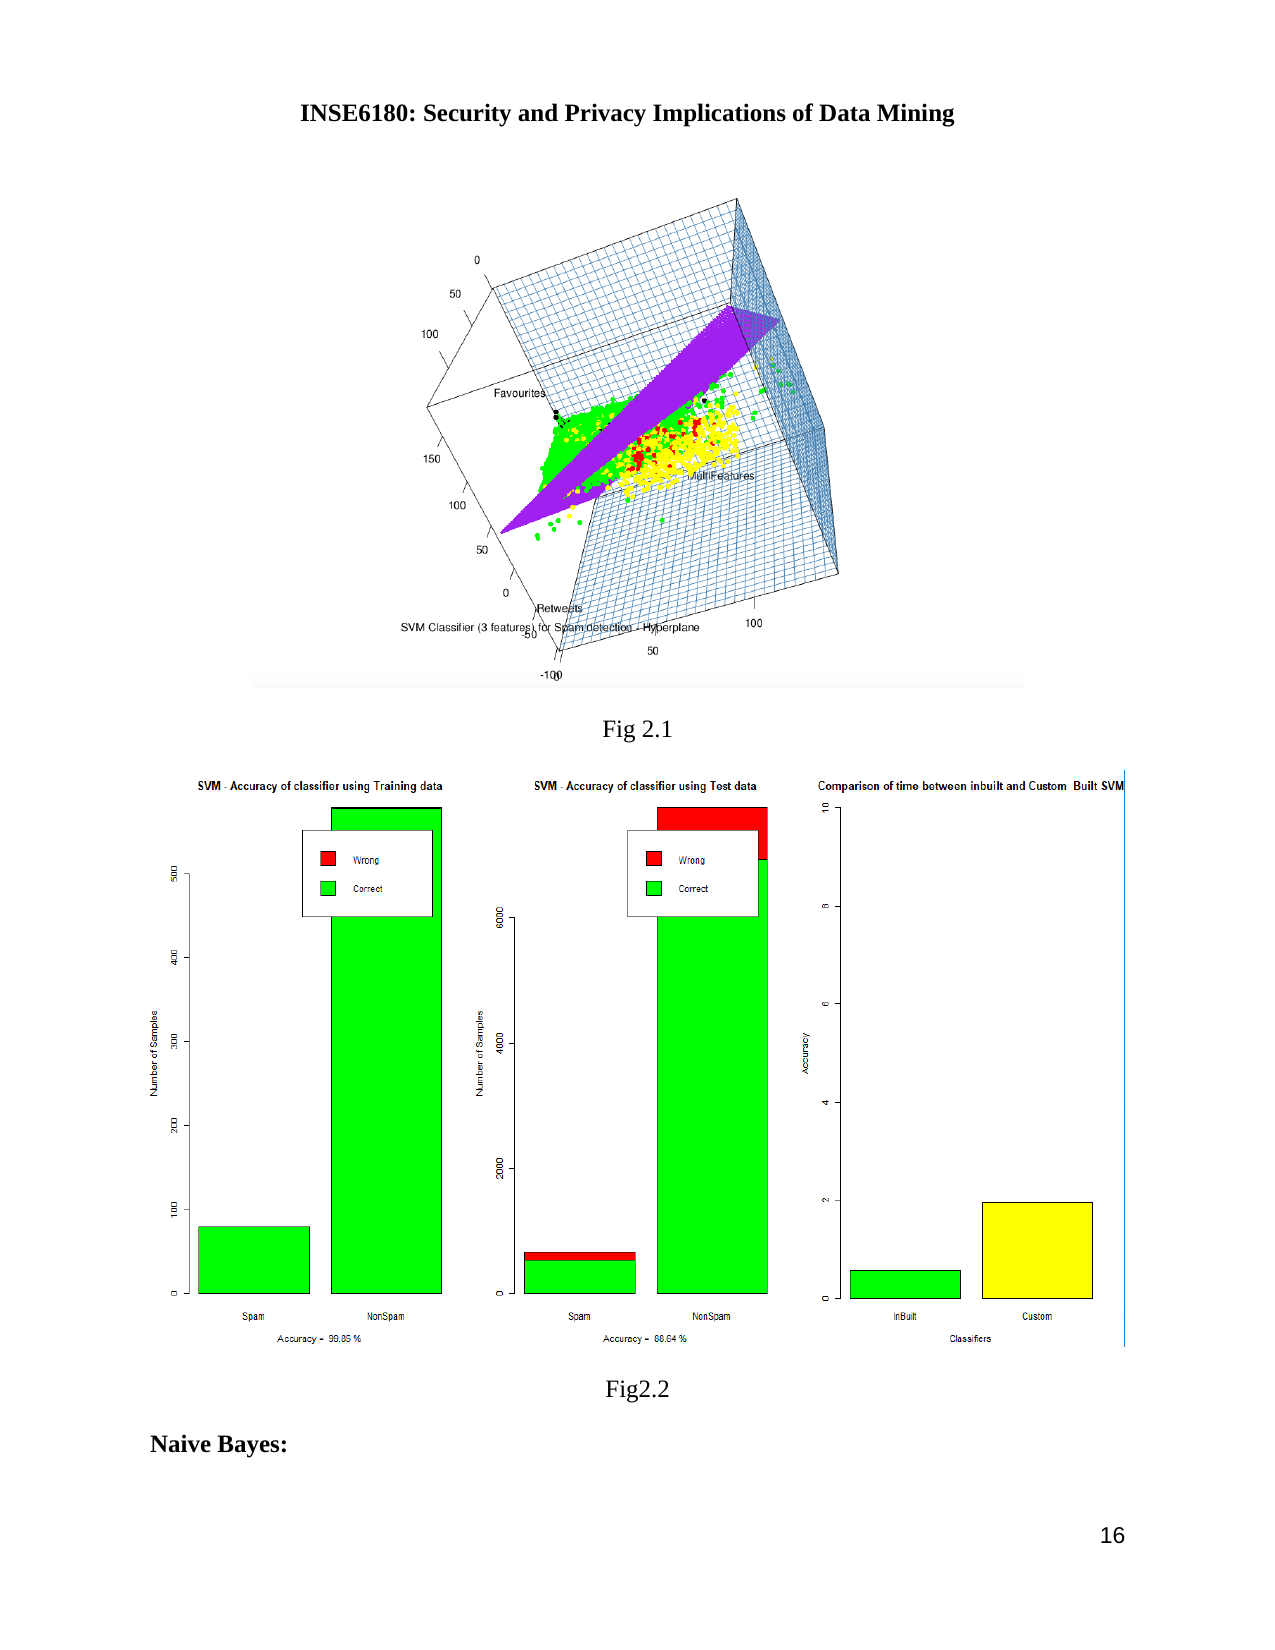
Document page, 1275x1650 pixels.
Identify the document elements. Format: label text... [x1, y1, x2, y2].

text Naive Bayes: [150, 1429, 1125, 1458]
text Fig2.2 [150, 1374, 1125, 1402]
picture [250, 186, 1025, 688]
text Fig 2.1 [150, 714, 1125, 743]
picture [150, 770, 1125, 1347]
